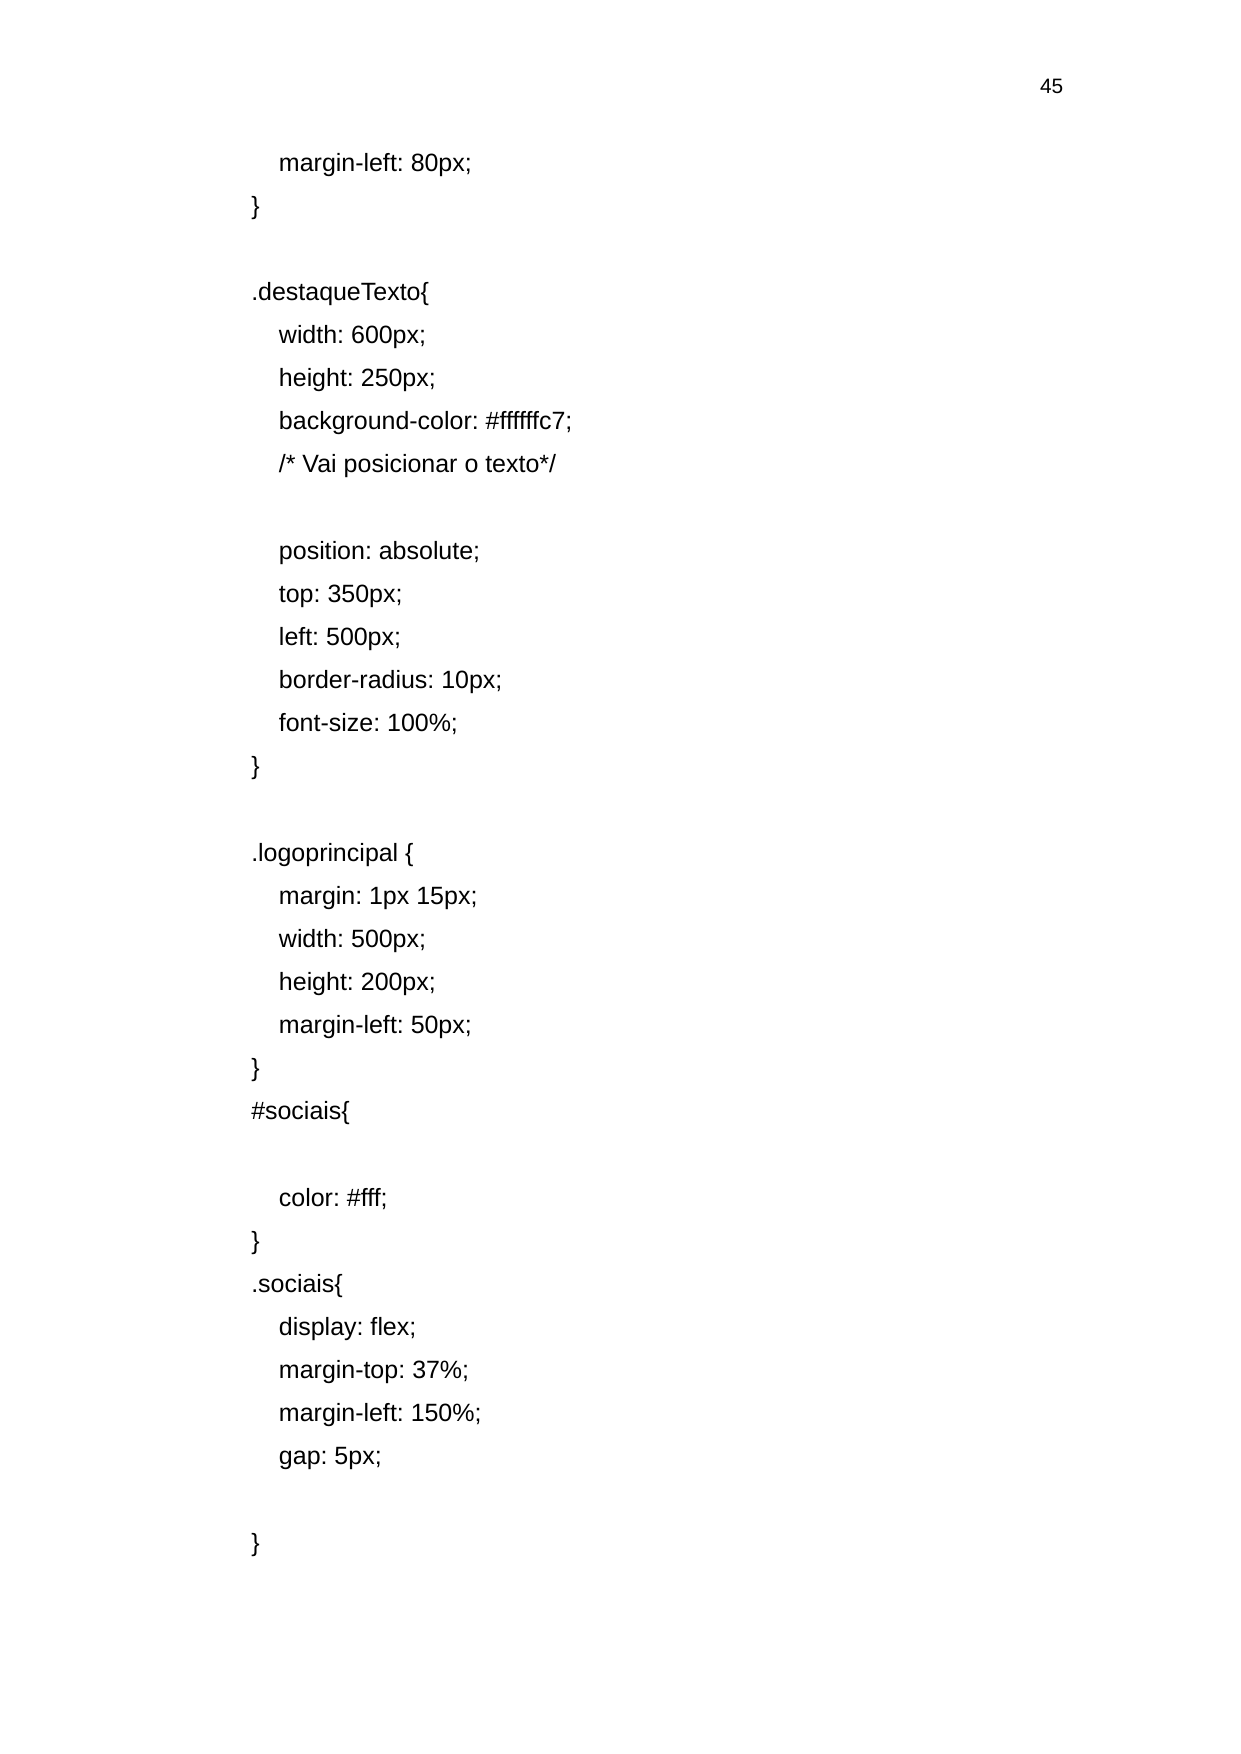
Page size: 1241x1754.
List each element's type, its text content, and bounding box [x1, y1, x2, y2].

text } [177, 1226, 1063, 1254]
text top: 350px; [177, 579, 1063, 608]
text margin-left: 150%; [177, 1398, 1063, 1427]
text margin-left: 80px; [177, 148, 1063, 176]
text width: 500px; [177, 924, 1063, 953]
text gap: 5px; [177, 1441, 1063, 1470]
text margin-top: 37%; [177, 1355, 1063, 1384]
text left: 500px; [177, 622, 1063, 651]
text margin-left: 50px; [177, 1010, 1063, 1039]
text .logoprincipal { [177, 838, 1063, 866]
text /* Vai posicionar o texto*/ [177, 449, 1063, 478]
text } [177, 1528, 1063, 1556]
text .sociais{ [177, 1269, 1063, 1298]
text height: 200px; [177, 967, 1063, 996]
text color: #fff; [177, 1183, 1063, 1211]
text height: 250px; [177, 363, 1063, 392]
text .destaqueTexto{ [177, 277, 1063, 306]
text } [177, 751, 1063, 780]
text margin: 1px 15px; [177, 881, 1063, 909]
text font-size: 100%; [177, 708, 1063, 737]
text border-radius: 10px; [177, 665, 1063, 694]
text } [177, 1053, 1063, 1082]
text position: absolute; [177, 536, 1063, 564]
text background-color: #ffffffc7; [177, 406, 1063, 435]
text } [177, 191, 1063, 219]
text #sociais{ [177, 1096, 1063, 1125]
text display: flex; [177, 1312, 1063, 1341]
text width: 600px; [177, 320, 1063, 349]
